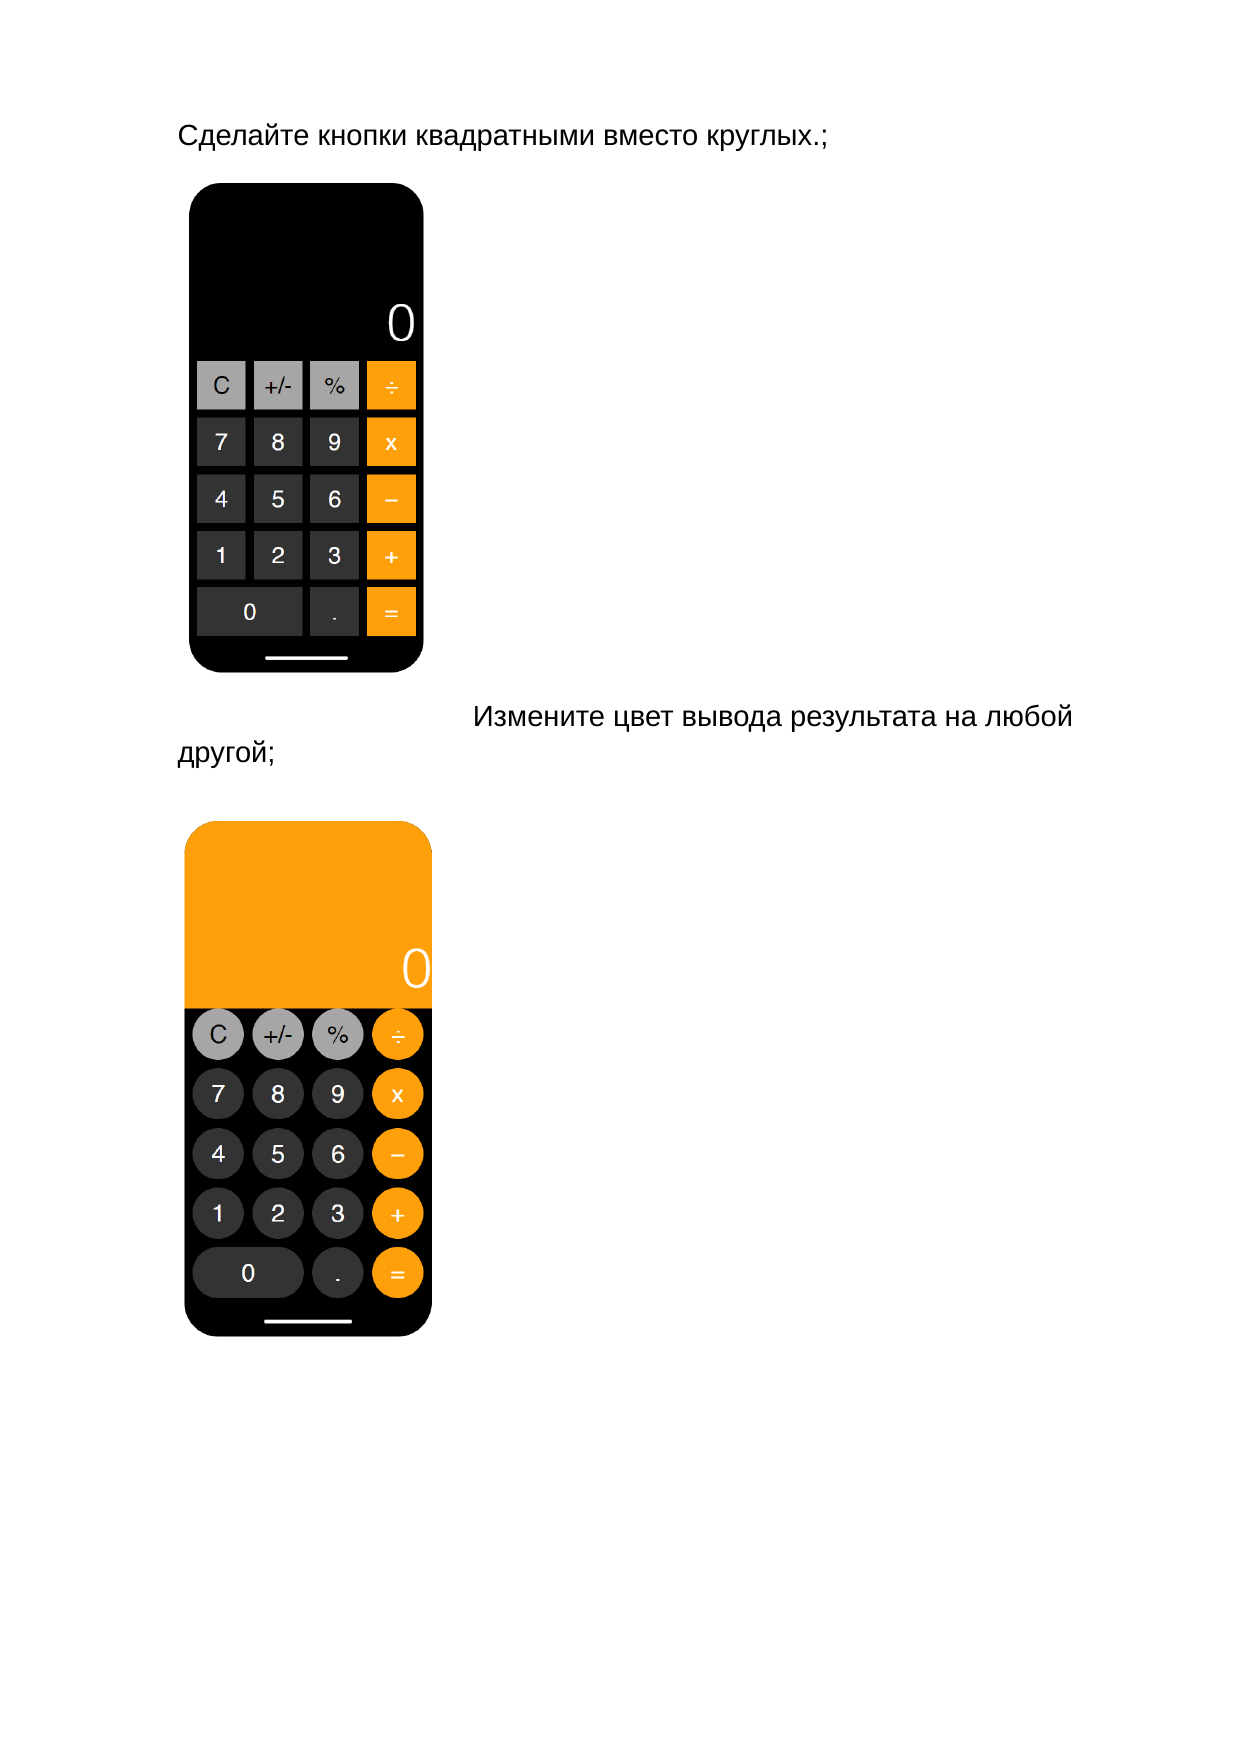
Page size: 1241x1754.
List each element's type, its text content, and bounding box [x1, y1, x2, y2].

picture [147, 170, 454, 684]
text Сделайте кнопки квадратными вместо круглых.; [177, 118, 1152, 152]
text Измените цвет вывода результата на любой другой; [177, 699, 1152, 769]
picture [141, 808, 460, 1346]
